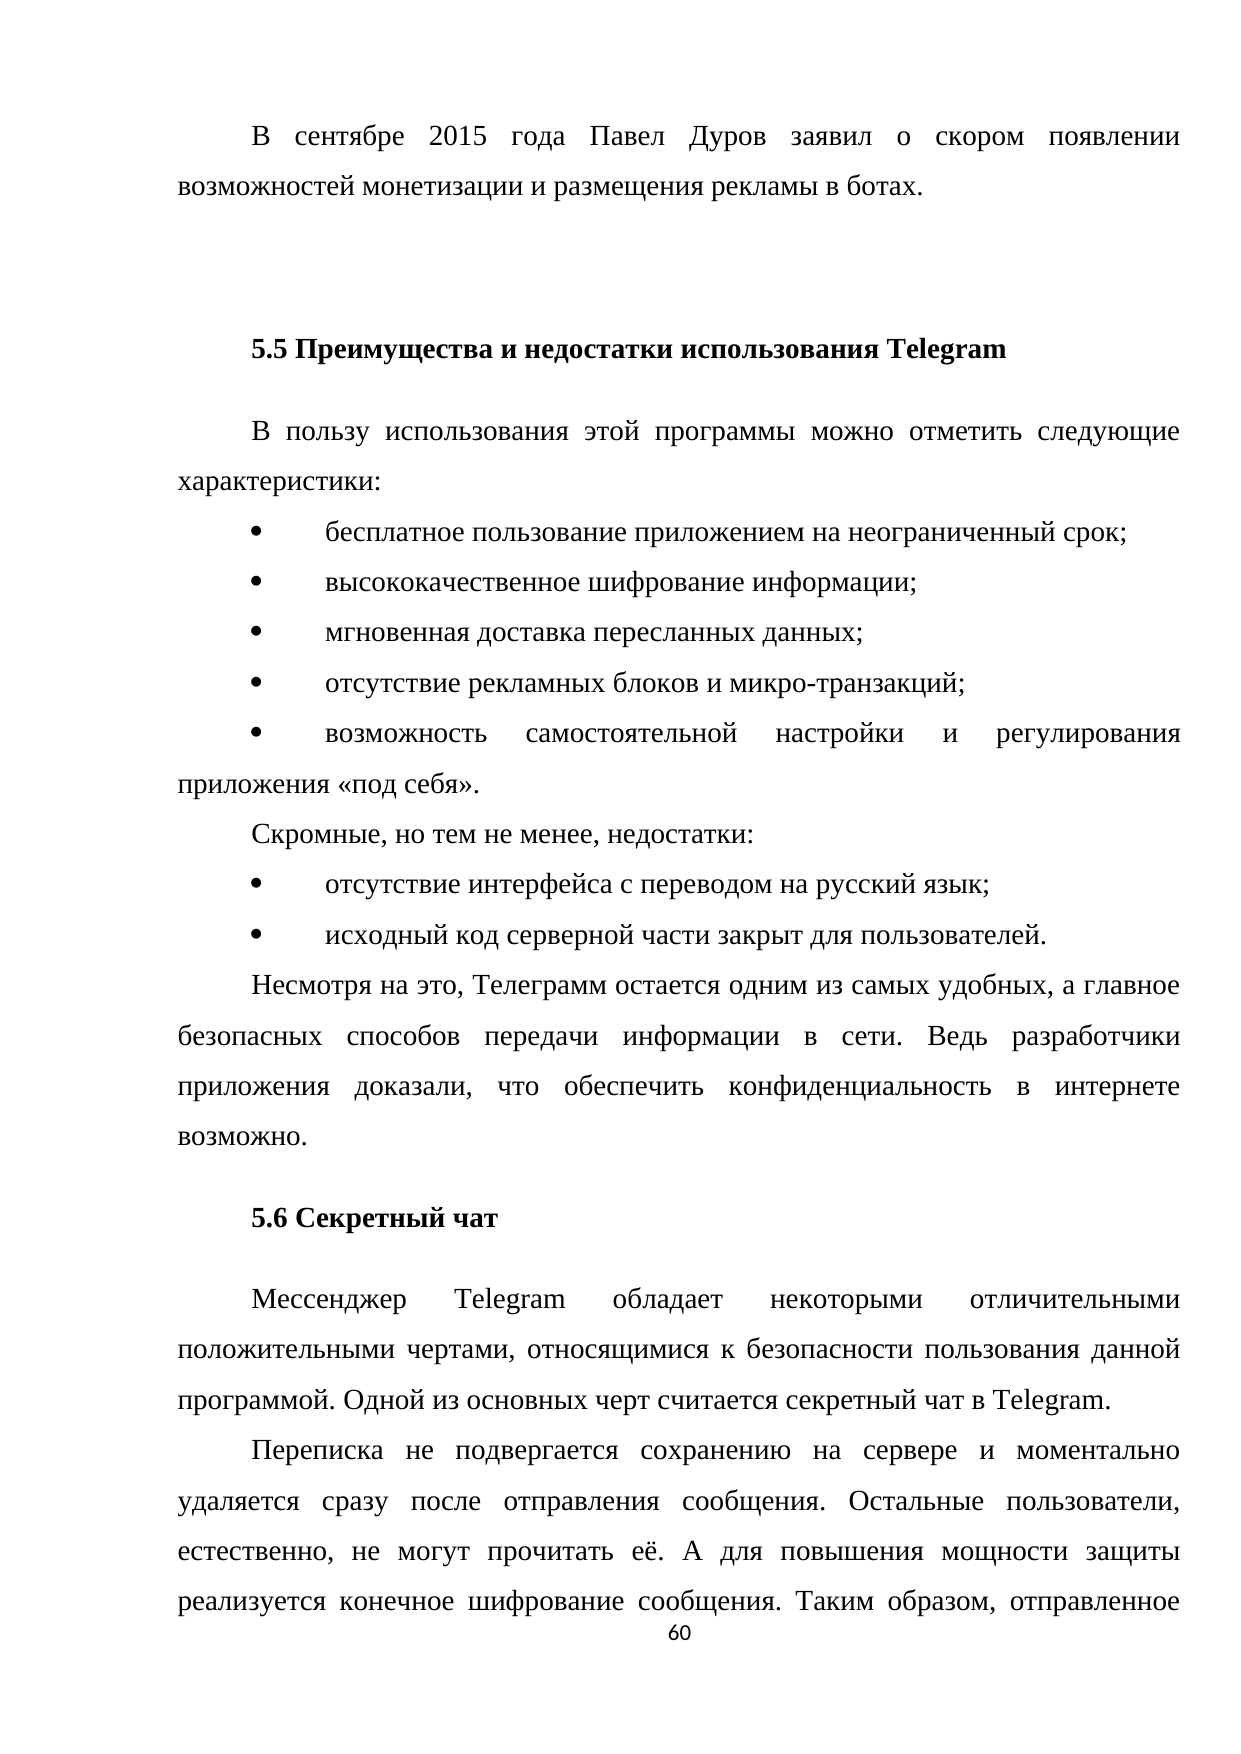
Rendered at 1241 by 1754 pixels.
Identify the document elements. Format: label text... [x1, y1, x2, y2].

list исходный код серверной части закрыт для пользователей. [177, 917, 1181, 951]
text 5.6 Секретный чат [177, 1200, 1181, 1233]
list высококачественное шифрование информации; [177, 564, 1181, 598]
text Скромные, но тем не менее, недостатки: [177, 816, 1181, 850]
text Мессенджер Telegram обладает некоторыми отличительными положительными чертами, относящимися к безопасности пользования данной программой. Одной из основных черт считается секретный чат в Telegram. [177, 1281, 1181, 1416]
text Несмотря на это, Телеграмм остается одним из самых удобных, а главное безопасных способов передачи информации в сети. Ведь разработчики приложения доказали, что обеспечить конфиденциальность в интернете возможно. [177, 967, 1181, 1152]
list мгновенная доставка пересланных данных; [177, 614, 1181, 648]
text В пользу использования этой программы можно отметить следующие характеристики: [177, 413, 1181, 497]
list отсутствие интерфейса с переводом на русский язык; [177, 866, 1181, 900]
list бесплатное пользование приложением на неограниченный срок; [177, 514, 1181, 547]
list возможность самостоятельной настройки и регулирования приложения «под себя». [177, 715, 1181, 799]
text 5.5 Преимущества и недостатки использования Telegram [177, 332, 1181, 365]
list отсутствие рекламных блоков и микро-транзакций; [177, 665, 1181, 699]
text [177, 1432, 1181, 1617]
text В сентябре 2015 года Павел Дуров заявил о скором появлении возможностей монетизации и размещения рекламы в ботах. [177, 118, 1181, 202]
